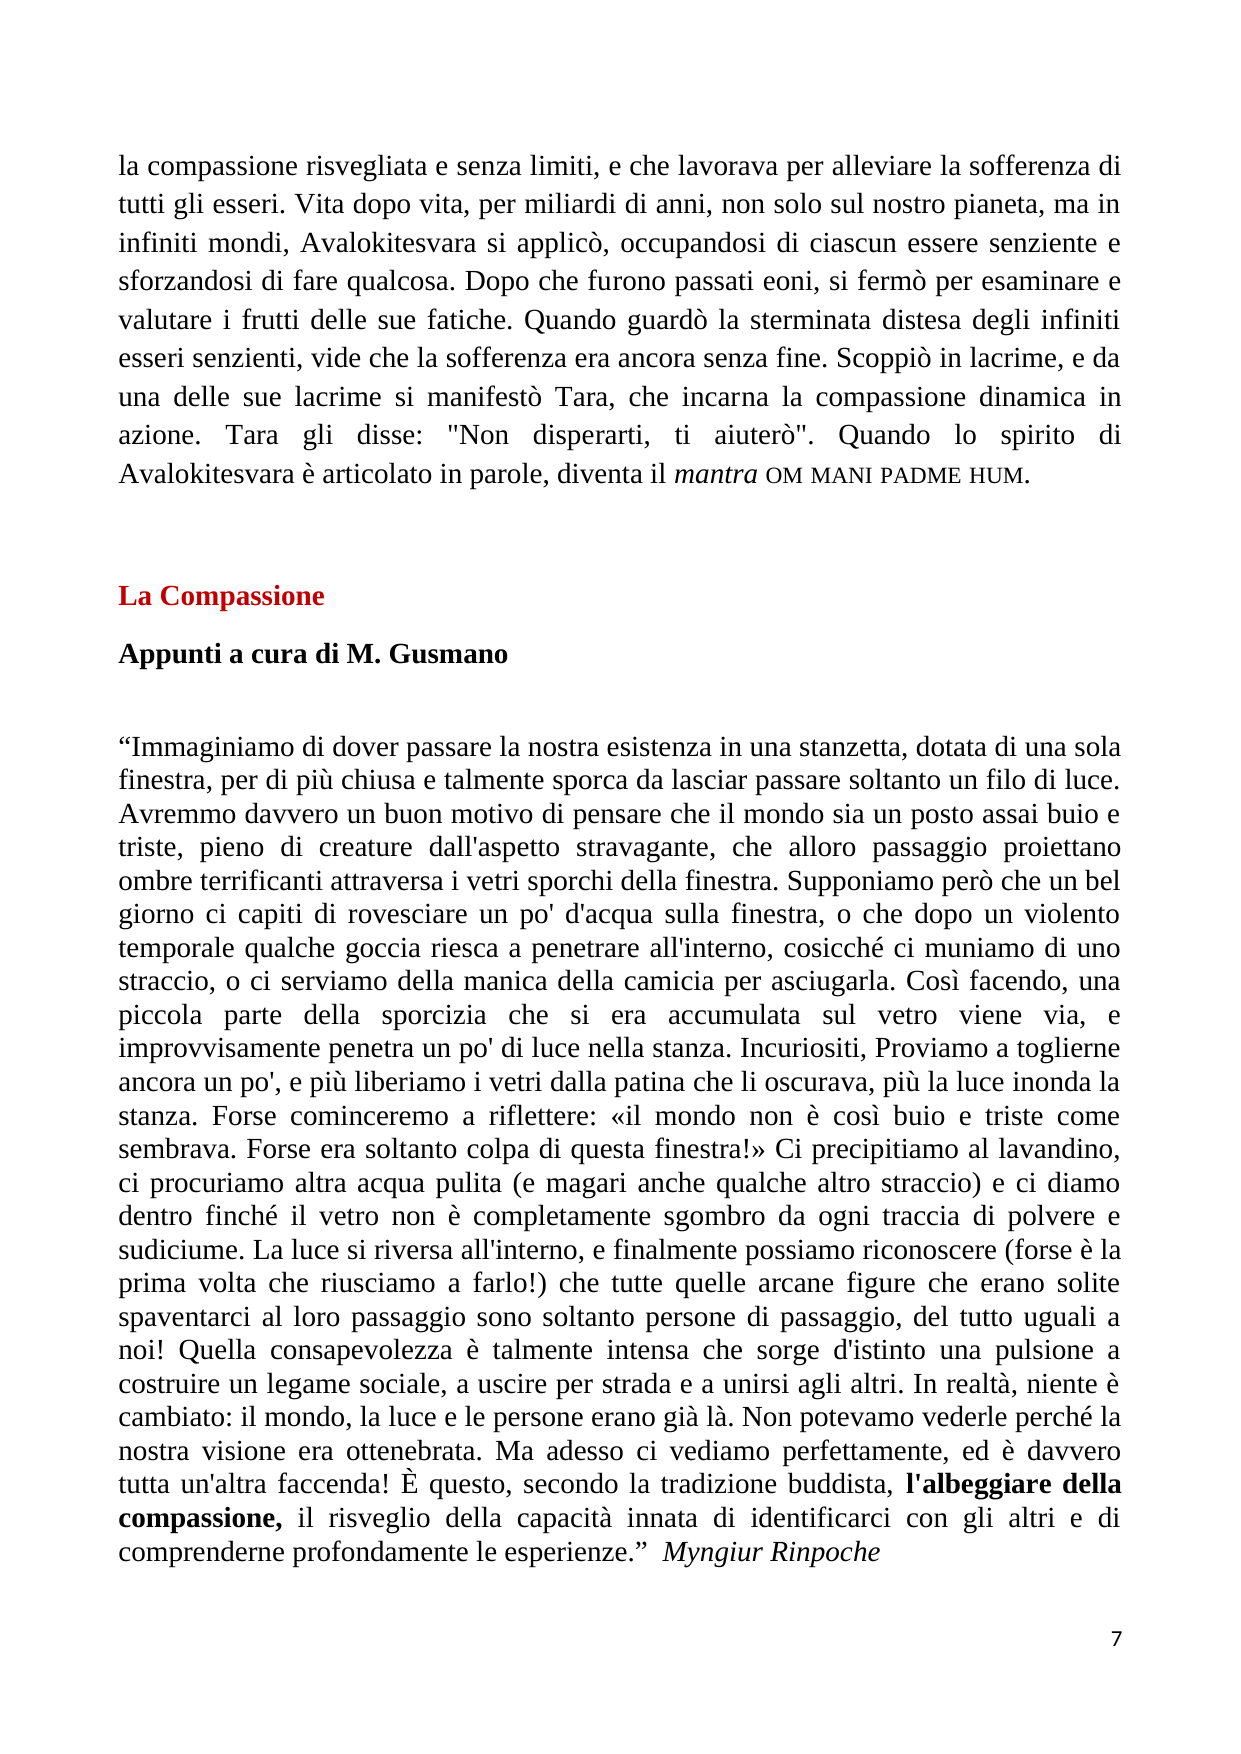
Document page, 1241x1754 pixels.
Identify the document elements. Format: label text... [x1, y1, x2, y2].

text Appunti a cura di M. Gusmano [118, 637, 1122, 670]
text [118, 148, 1122, 489]
text “Immaginiamo di dover passare la nostra esistenza in una stanzetta, dotata di una sola finestra, per di più chiusa e talmente sporca da lasciar passare soltanto un filo di luce. Avremmo davvero un buon motivo di pensare che il mondo sia un posto assai buio e triste, pieno di creature dall'aspetto stravagante, che alloro passaggio proiettano ombre terrificanti attraversa i vetri sporchi della finestra. Supponiamo però che un bel giorno ci capiti di rovesciare un po' d'acqua sulla finestra, o che dopo un violento temporale qualche goccia riesca a penetrare all'interno, cosicché ci muniamo di uno straccio, o ci serviamo della manica della camicia per asciugarla. Così facendo, una piccola parte della sporcizia che si era accumulata sul vetro viene via, e improvvisamente penetra un po' di luce nella stanza. Incuriositi, Proviamo a toglierne ancora un po', e più liberiamo i vetri dalla patina che li oscurava, più la luce inonda la stanza. Forse cominceremo a riflettere: «il mondo non è così buio e triste come sembrava. Forse era soltanto colpa di questa finestra!» Ci precipitiamo al lavandino, ci procuriamo altra acqua pulita (e magari anche qualche altro straccio) e ci diamo dentro finché il vetro non è completamente sgombro da ogni traccia di polvere e sudiciume. La luce si riversa all'interno, e finalmente possiamo riconoscere (forse è la prima volta che riusciamo a farlo!) che tutte quelle arcane figure che erano solite spaventarci al loro passaggio sono soltanto persone di passaggio, del tutto uguali a noi! Quella consapevolezza è talmente intensa che sorge d'istinto una pulsione a costruire un legame sociale, a uscire per strada e a unirsi agli altri. In realtà, niente è cambiato: il mondo, la luce e le persone erano già là. Non potevamo vederle perché la nostra visione era ottenebrata. Ma adesso ci vediamo perfettamente, ed è davvero tutta un'altra faccenda! È questo, secondo la tradizione buddista, l'albeggiare della compassione, il risveglio della capacità innata di identificarci con gli altri e di comprenderne profondamente le esperienze.” Myngiur Rinpoche [118, 729, 1122, 1567]
text La Compassione [118, 578, 1122, 612]
